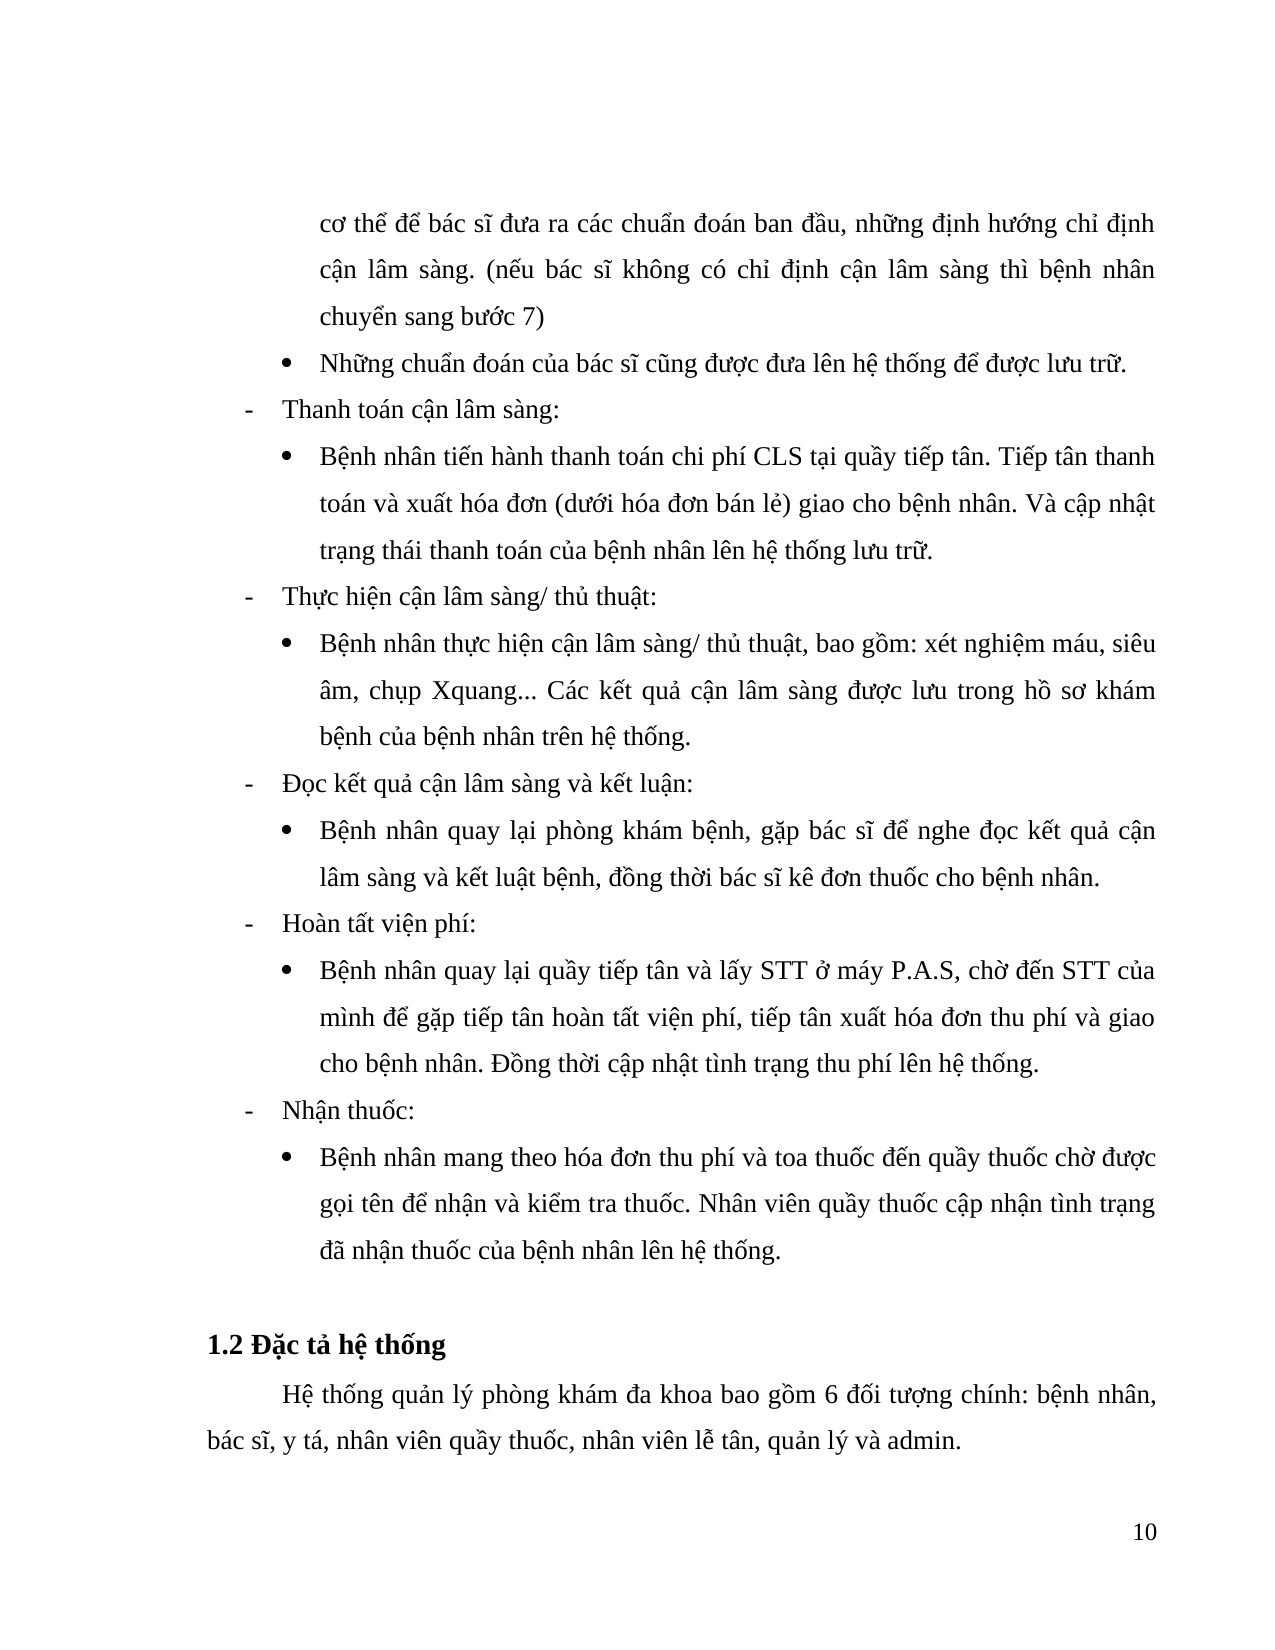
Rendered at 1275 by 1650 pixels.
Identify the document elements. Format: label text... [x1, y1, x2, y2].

list Bệnh nhân mang theo hóa đơn thu phí và toa thuốc đến quầy thuốc chờ được gọi tên để nhận và kiểm tra thuốc. Nhân viên quầy thuốc cập nhận tình trạng đã nhận thuốc của bệnh nhân lên hệ thống. [282, 1141, 1157, 1265]
list Bệnh nhân quay lại phòng khám bệnh, gặp bác sĩ để nghe đọc kết quả cận lâm sàng và kết luật bệnh, đồng thời bác sĩ kê đơn thuốc cho bệnh nhân. [282, 814, 1157, 892]
list Thực hiện cận lâm sàng/ thủ thuật: [244, 580, 1157, 612]
list Bệnh nhân tiến hành thanh toán chi phí CLS tại quầy tiếp tân. Tiếp tân thanh toán và xuất hóa đơn (dưới hóa đơn bán lẻ) giao cho bệnh nhân. Và cập nhật trạng thái thanh toán của bệnh nhân lên hệ thống lưu trữ. [282, 440, 1157, 565]
list Hoàn tất viện phí: [244, 907, 1157, 938]
list Bệnh nhân quay lại quầy tiếp tân và lấy STT ở máy P.A.S, chờ đến STT của mình để gặp tiếp tân hoàn tất viện phí, tiếp tân xuất hóa đơn thu phí và giao cho bệnh nhân. Đồng thời cập nhật tình trạng thu phí lên hệ thống. [282, 954, 1157, 1078]
list Thanh toán cận lâm sàng: [244, 394, 1157, 425]
list Những chuẩn đoán của bác sĩ cũng được đưa lên hệ thống để được lưu trữ. [282, 347, 1157, 378]
list Bệnh nhân thực hiện cận lâm sàng/ thủ thuật, bao gồm: xét nghiệm máu, siêu âm, chụp Xquang... Các kết quả cận lâm sàng được lưu trong hồ sơ khám bệnh của bệnh nhân trên hệ thống. [282, 627, 1157, 752]
list Nhận thuốc: [244, 1094, 1157, 1125]
text 1.2 Đặc tả hệ thống [207, 1327, 1157, 1361]
text Hệ thống quản lý phòng khám đa khoa bao gồm 6 đối tượng chính: bệnh nhân, bác sĩ, y tá, nhân viên quầy thuốc, nhân viên lễ tân, quản lý và admin. [207, 1378, 1157, 1456]
list Đọc kết quả cận lâm sàng và kết luận: [244, 767, 1157, 798]
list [282, 207, 1157, 331]
